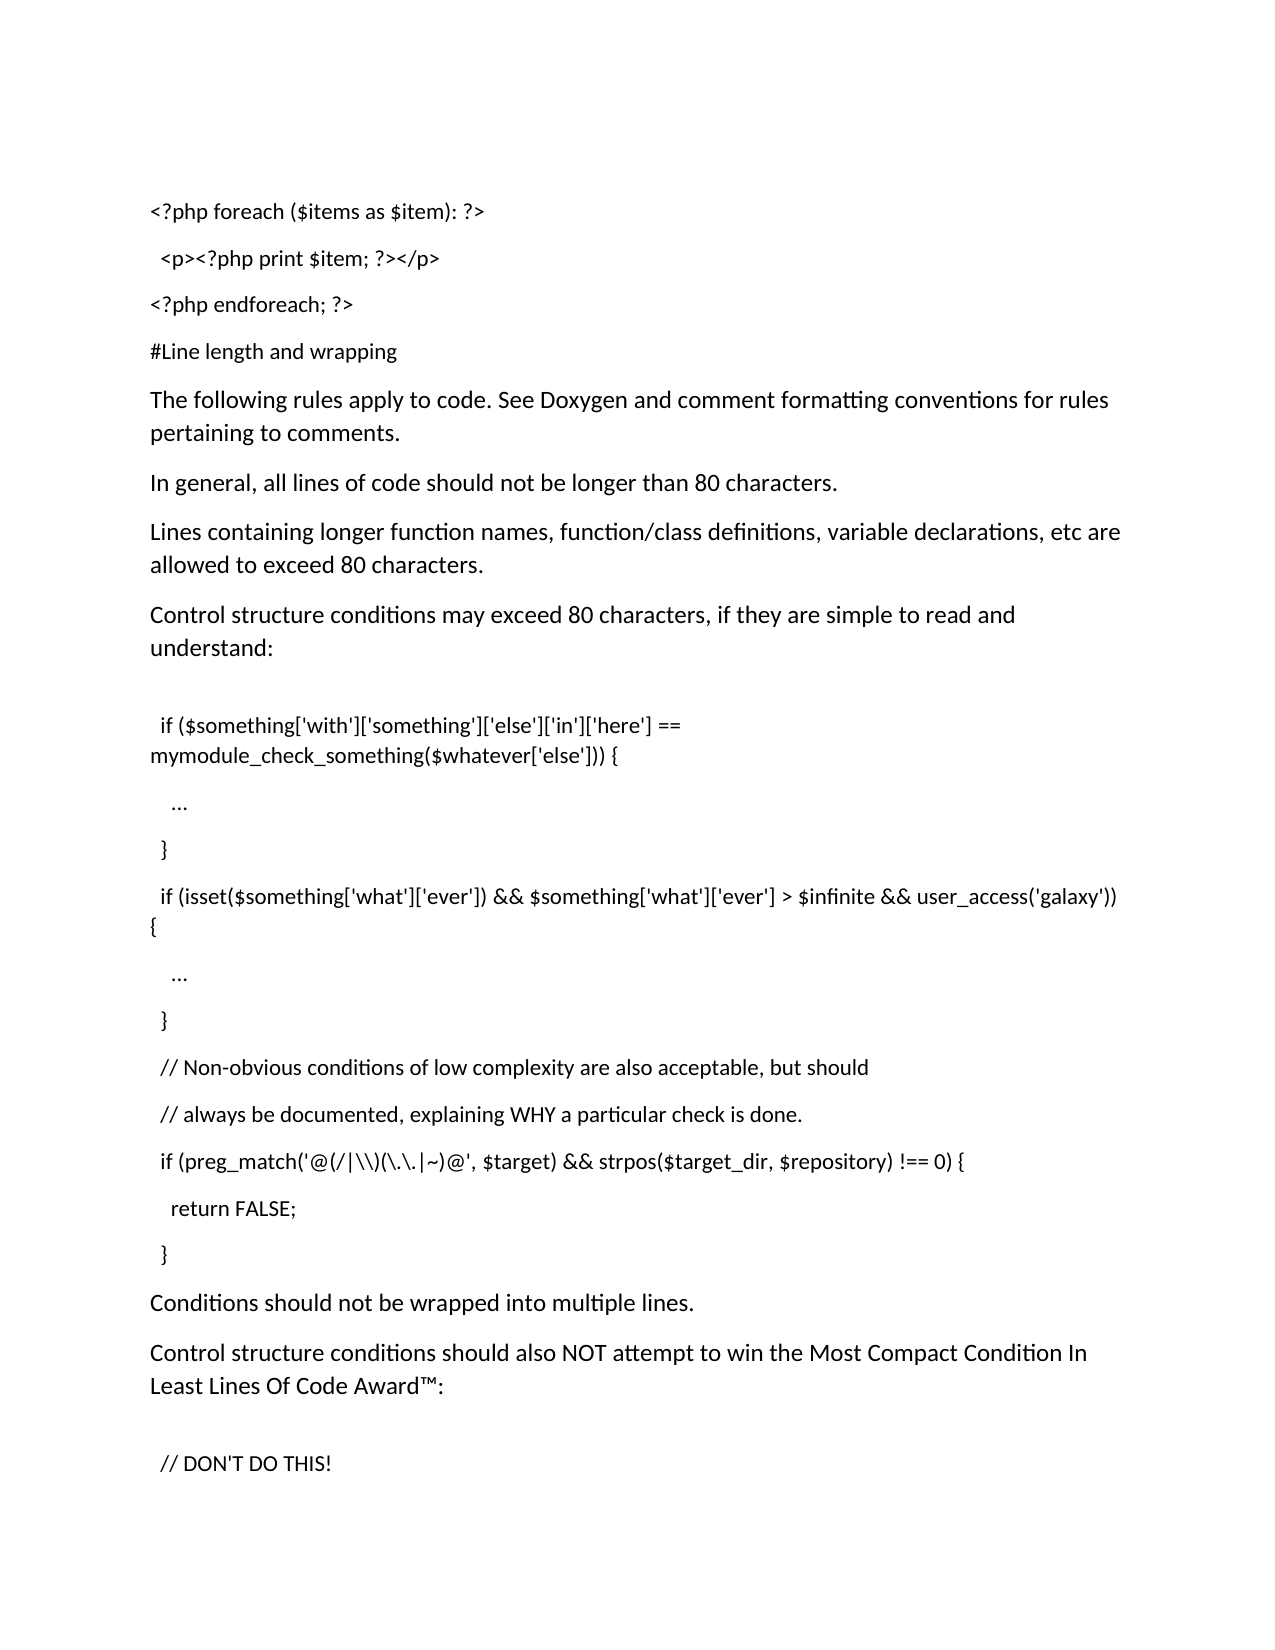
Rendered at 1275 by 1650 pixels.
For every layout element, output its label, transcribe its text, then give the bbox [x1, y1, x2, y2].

text Lines containing longer function names, function/class definitions, variable declarations, etc are allowed to exceed 80 characters. [150, 516, 1125, 580]
text return FALSE; [150, 1194, 1125, 1222]
text // always be documented, explaining WHY a particular check is done. [150, 1100, 1125, 1128]
text Control structure conditions may exceed 80 characters, if they are simple to read and understand: [150, 599, 1125, 693]
text <?php foreach ($items as $item): ?> [150, 197, 1125, 225]
text } [150, 1006, 1125, 1034]
text #Line length and wrapping [150, 337, 1125, 366]
text Conditions should not be wrapped into multiple lines. [150, 1287, 1125, 1318]
text if (isset($something['what']['ever']) && $something['what']['ever'] > $infinite && user_access('galaxy')) { [150, 882, 1125, 941]
text if (preg_match('@(/|\\)(\.\.|~)@', $target) && strpos($target_dir, $repository) !== 0) { [150, 1147, 1125, 1175]
text <p><?php print $item; ?></p> [150, 244, 1125, 272]
text } [150, 835, 1125, 863]
text The following rules apply to code. See Doxygen and comment formatting conventions for rules pertaining to comments. [150, 384, 1125, 448]
text ... [150, 788, 1125, 817]
text Control structure conditions should also NOT attempt to win the Most Compact Condition In Least Lines Of Code Award™: [150, 1337, 1125, 1431]
text <?php endforeach; ?> [150, 291, 1125, 319]
text if ($something['with']['something']['else']['in']['here'] == mymodule_check_something($whatever['else'])) { [150, 711, 1125, 770]
text // Non-obvious conditions of low complexity are also acceptable, but should [150, 1053, 1125, 1081]
text In general, all lines of code should not be longer than 80 characters. [150, 467, 1125, 497]
text } [150, 1241, 1125, 1269]
text // DON'T DO THIS! [150, 1449, 1125, 1478]
text ... [150, 959, 1125, 987]
